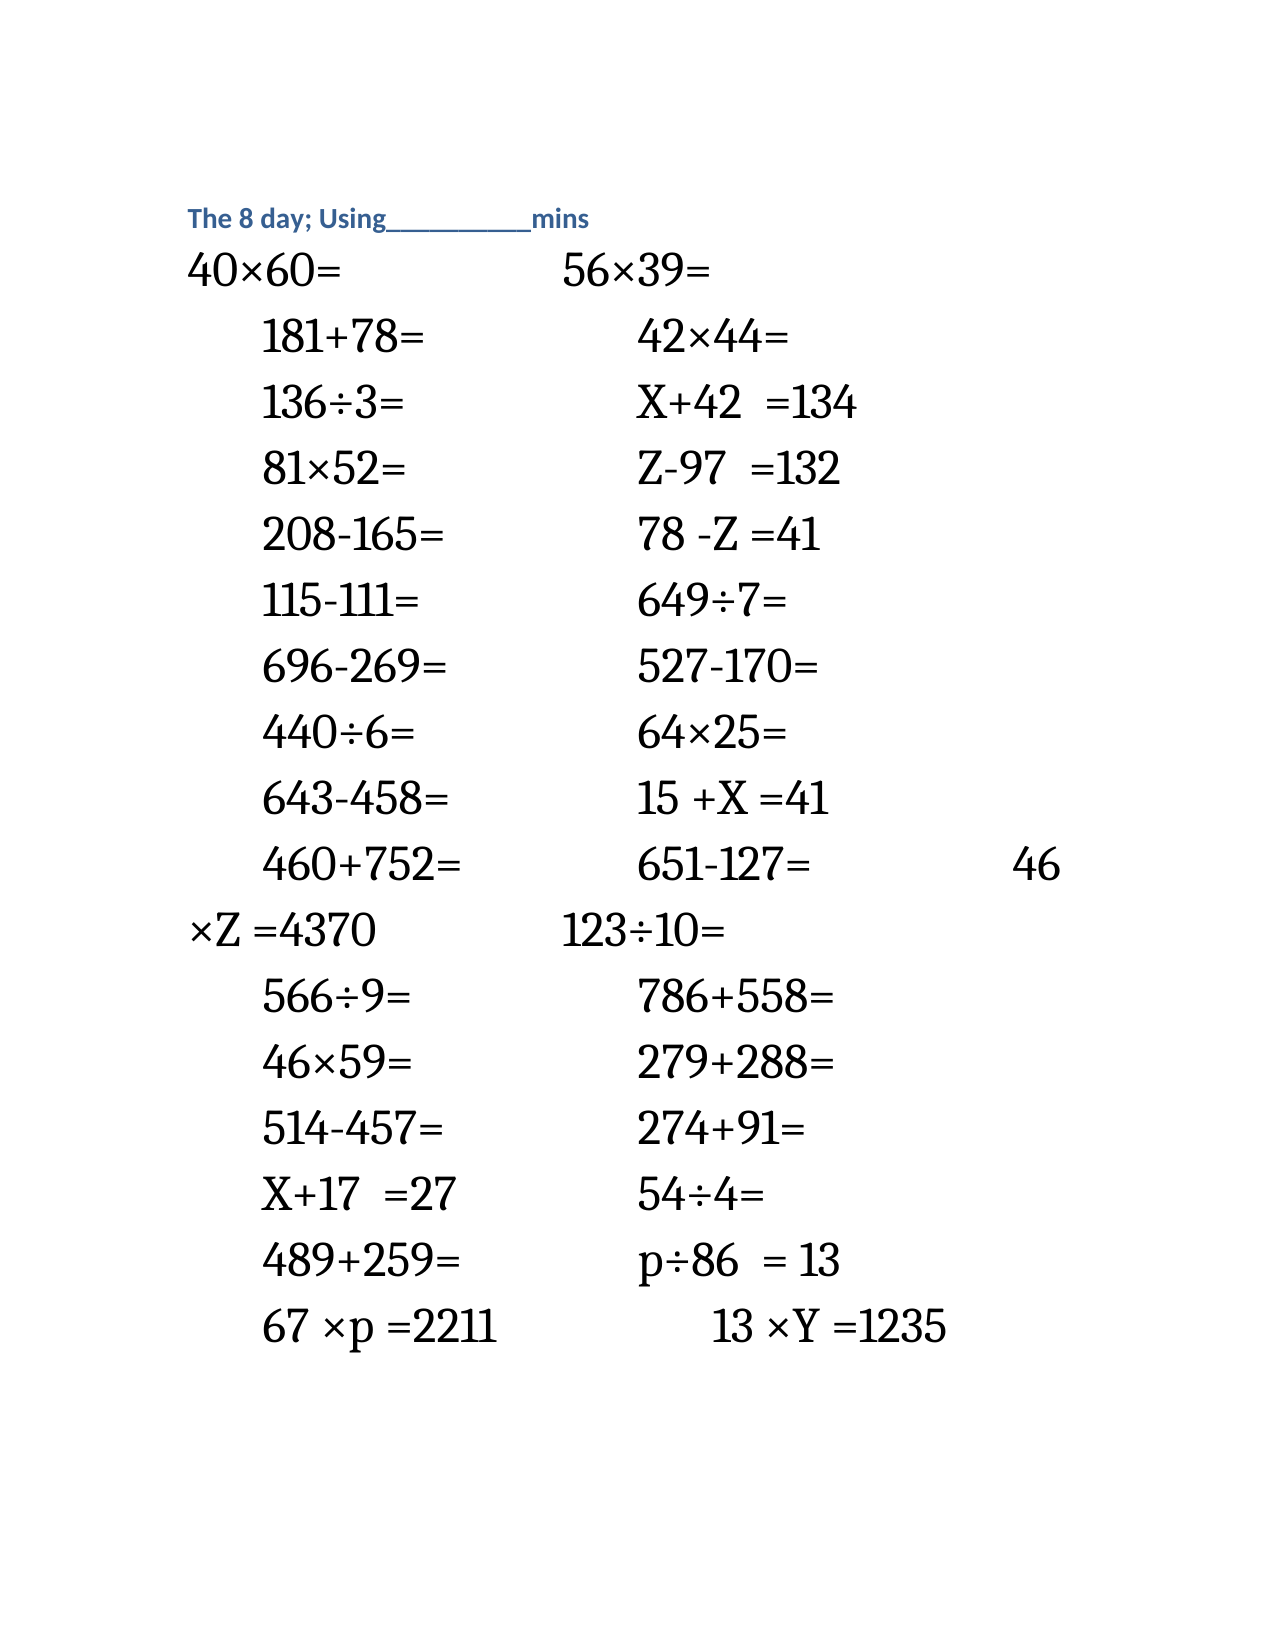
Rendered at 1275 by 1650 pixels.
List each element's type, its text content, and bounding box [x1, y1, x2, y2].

text 40×60= 56×39= 181+78= 42×44= 136÷3= X+42 =134 81×52= Z-97 =132 208-165= 78 -Z =41 115-111= 649÷7= 696-269= 527-170= 440÷6= 64×25= 643-458= 15 +X =41 460+752= 651-127= 46 ×Z =4370 123÷10= 566÷9= 786+558= 46×59= 279+288= 514-457= 274+91= X+17 =27 54÷4= 489+259= p÷86 = 13 67 ×p =2211 13 ×Y =1235 [187, 241, 1087, 1355]
subtitle The 8 day; Using__________mins [187, 200, 1087, 236]
